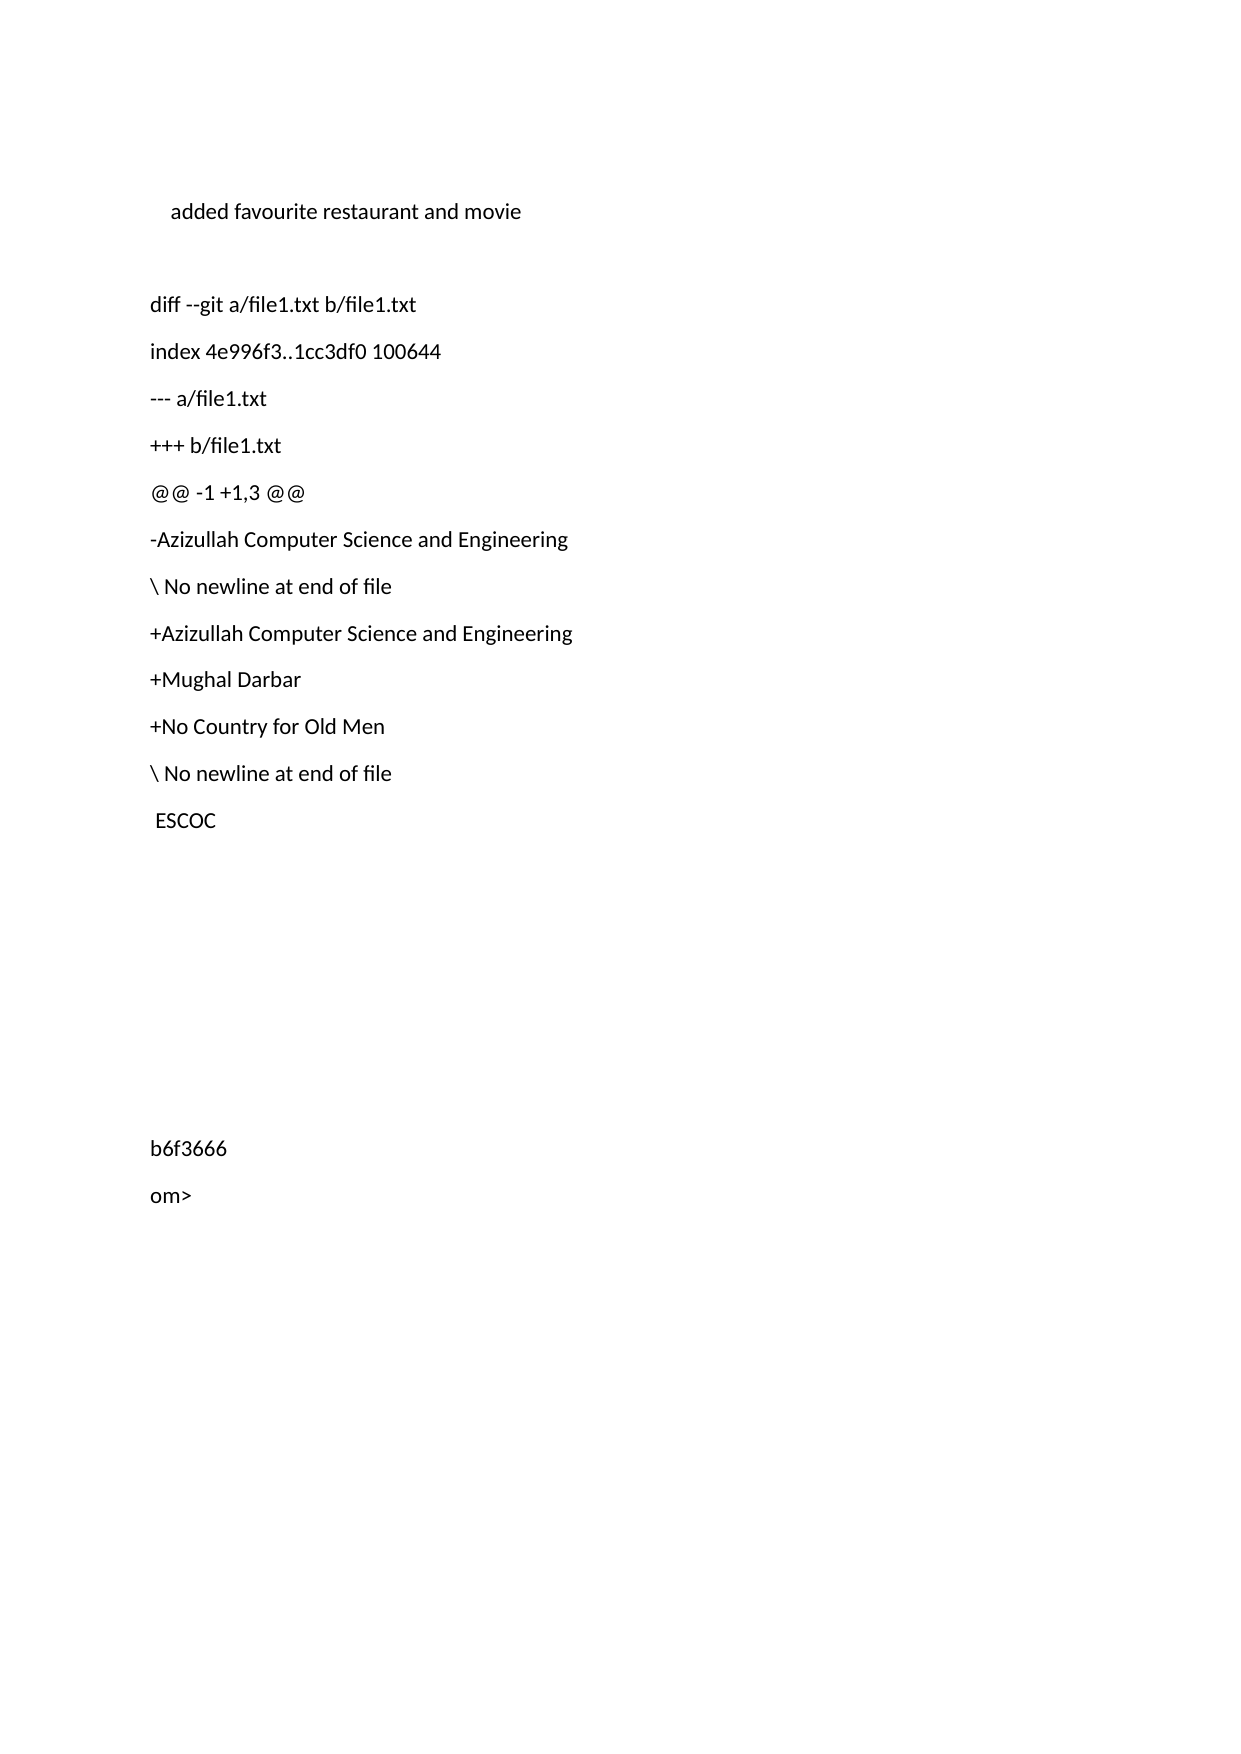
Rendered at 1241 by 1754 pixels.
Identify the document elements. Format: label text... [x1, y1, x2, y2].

text --- a/file1.txt [150, 384, 1090, 412]
text diff --git a/file1.txt b/file1.txt [150, 291, 1090, 319]
text ESCOC [150, 806, 1090, 834]
text +Mughal Darbar [150, 666, 1090, 694]
text b6f3666 [150, 1134, 1090, 1162]
text index 4e996f3..1cc3df0 100644 [150, 337, 1090, 366]
text \ No newline at end of file [150, 759, 1090, 787]
text added favourite restaurant and movie [150, 197, 1090, 225]
text om> [150, 1181, 1090, 1209]
text @@ -1 +1,3 @@ [150, 478, 1090, 506]
text +Azizullah Computer Science and Engineering [150, 619, 1090, 647]
text +++ b/file1.txt [150, 431, 1090, 459]
text \ No newline at end of file [150, 572, 1090, 600]
text +No Country for Old Men [150, 712, 1090, 741]
text -Azizullah Computer Science and Engineering [150, 525, 1090, 553]
